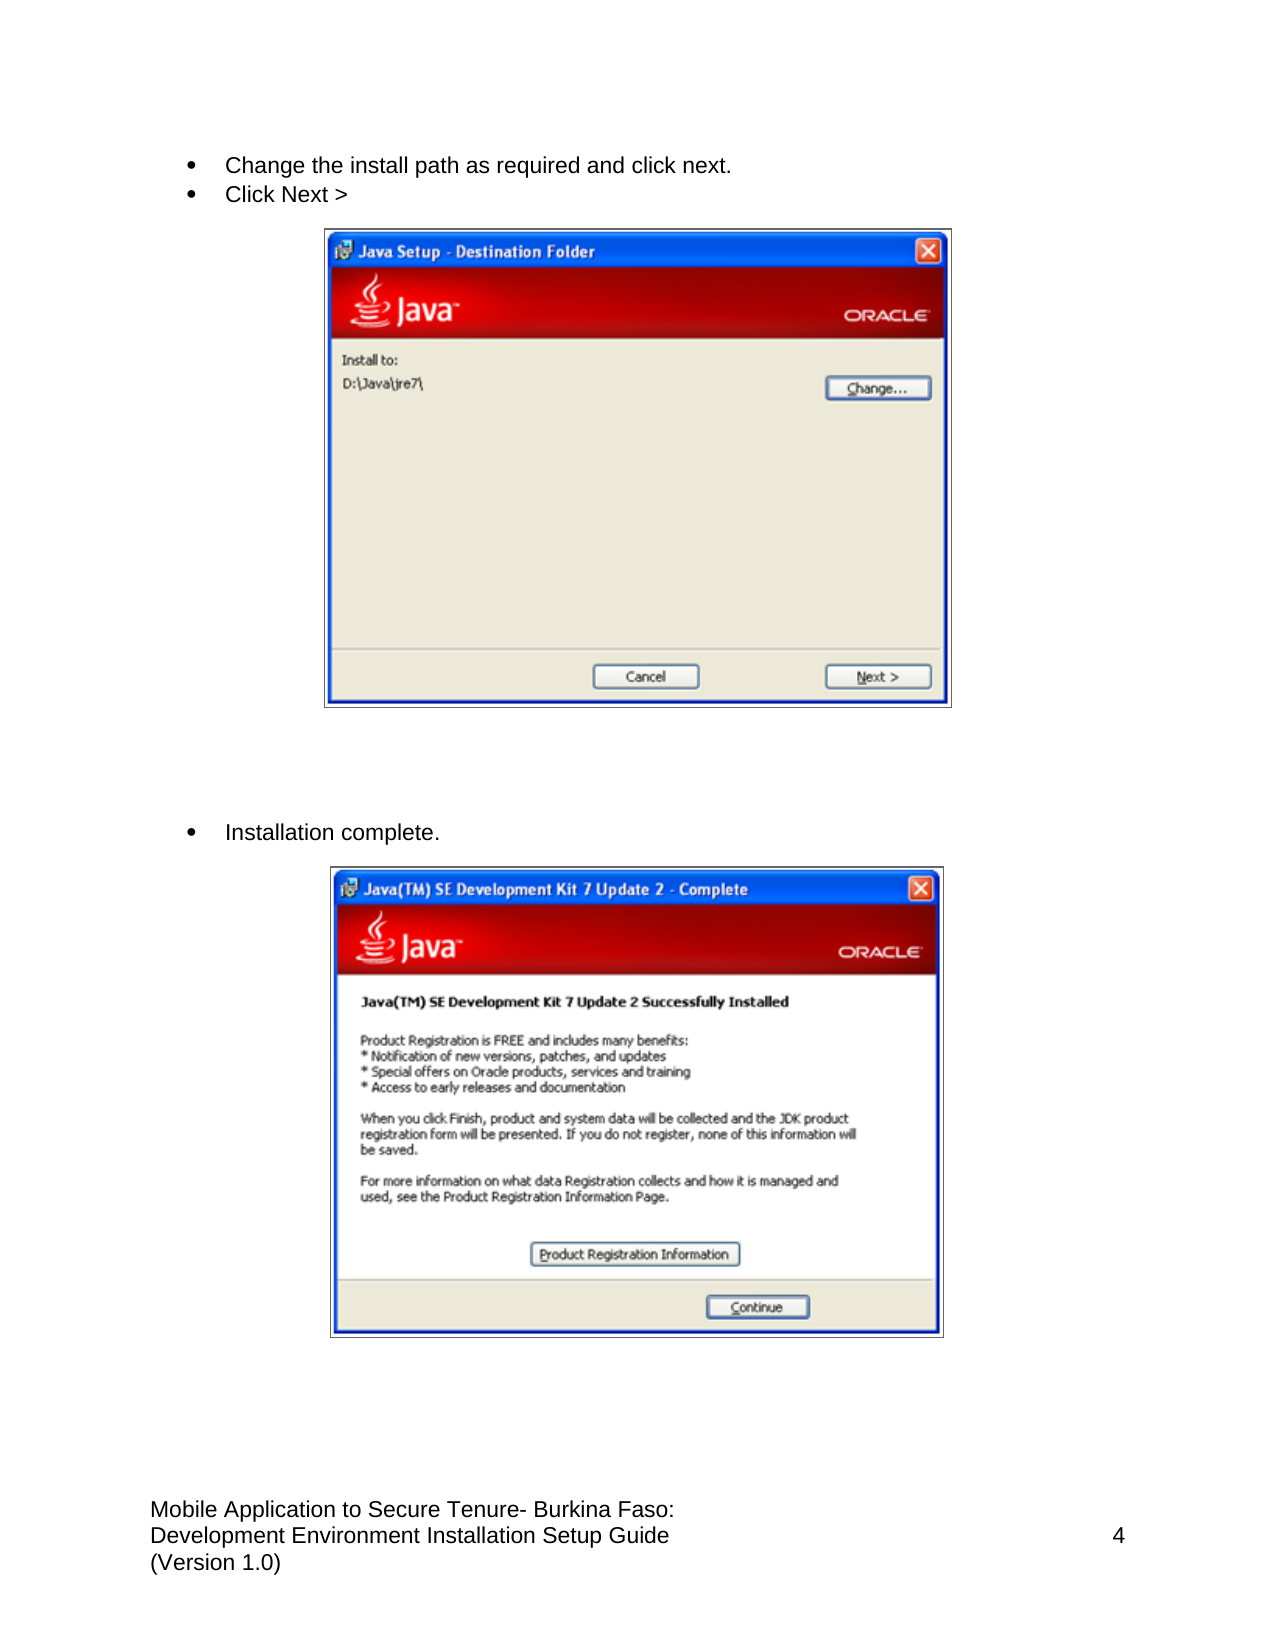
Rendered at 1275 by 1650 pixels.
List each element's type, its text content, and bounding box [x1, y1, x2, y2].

list Click Next > [187, 179, 1125, 208]
list Installation complete. [187, 817, 1125, 847]
picture [331, 868, 943, 1337]
list Change the install path as required and click next. [187, 150, 1125, 179]
picture [325, 230, 951, 707]
